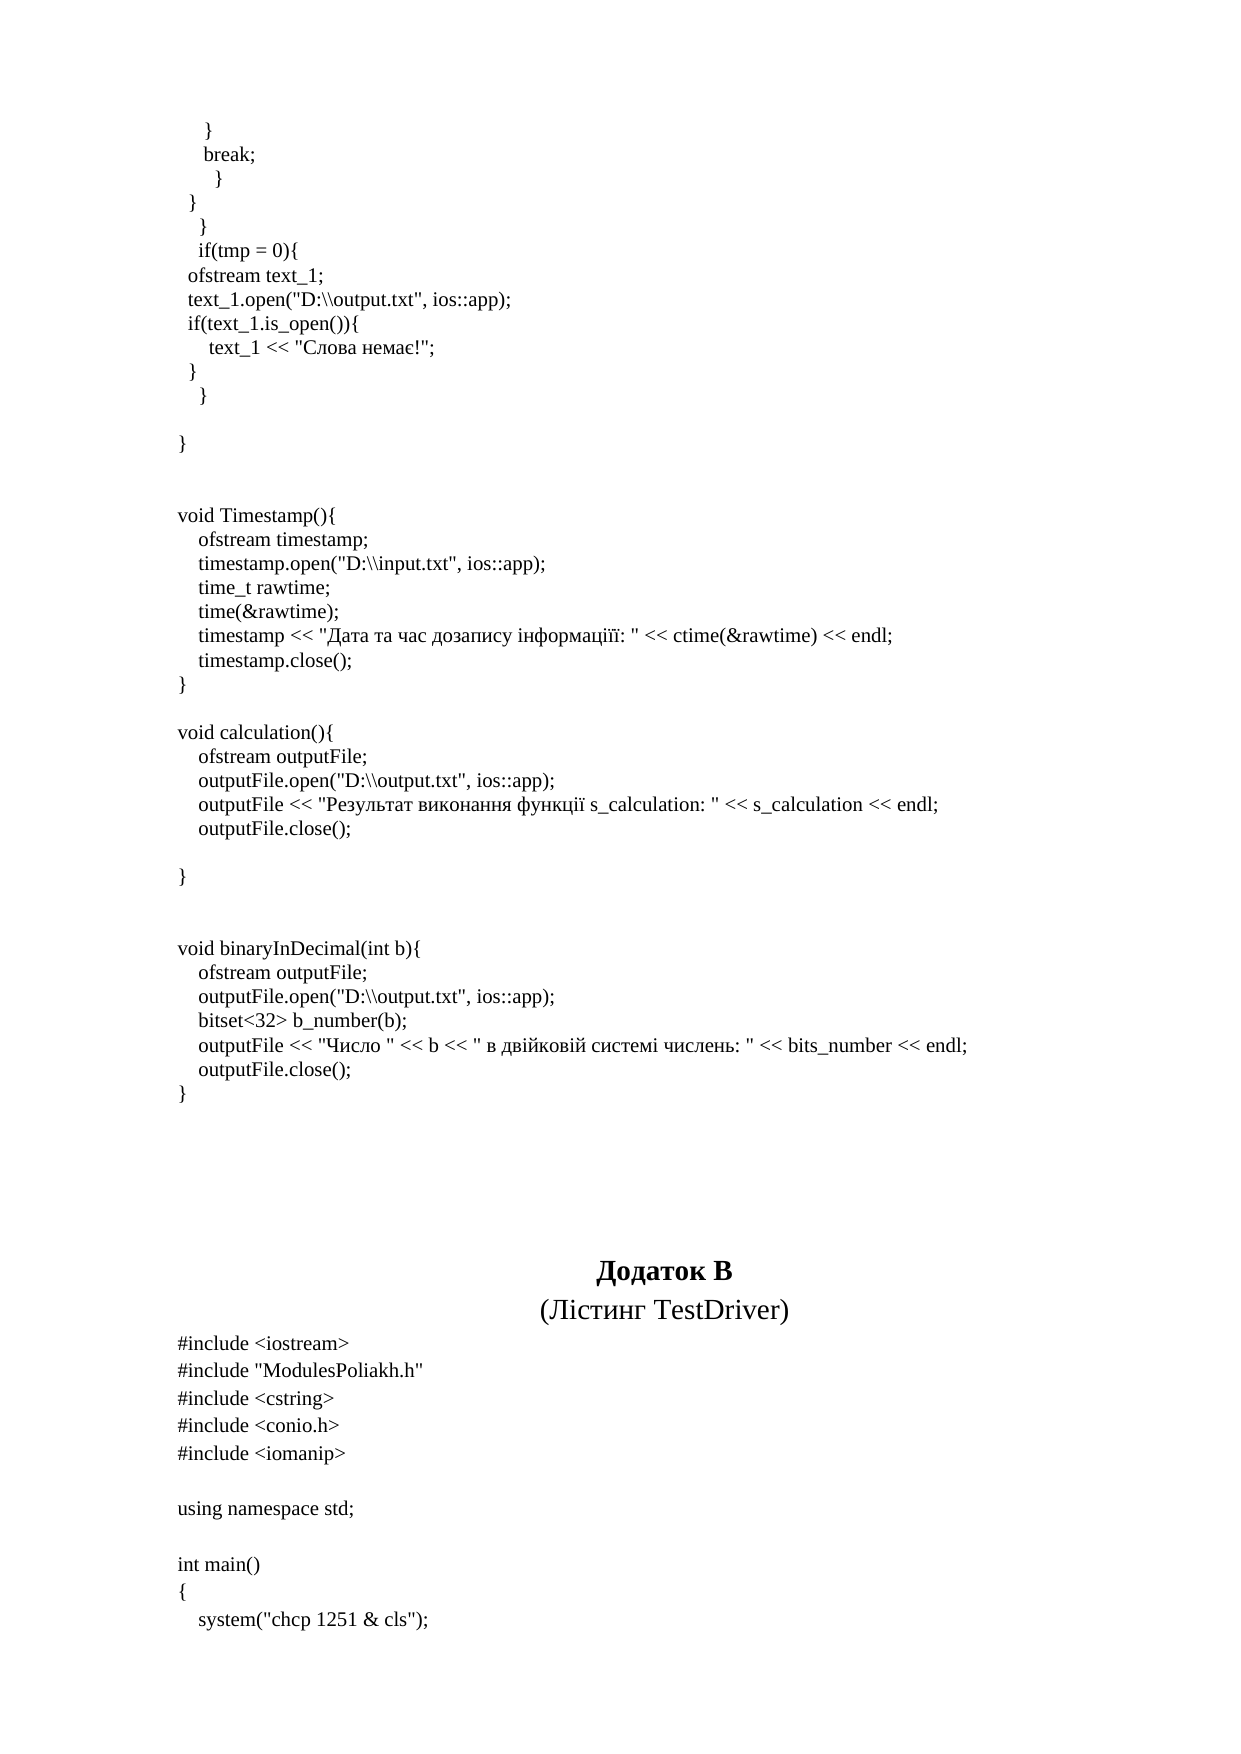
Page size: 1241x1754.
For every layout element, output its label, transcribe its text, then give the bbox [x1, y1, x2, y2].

text } [177, 190, 1152, 214]
text time(&rawtime); [177, 599, 1152, 623]
text void Timestamp(){ [177, 503, 1152, 527]
text #include <cstring> [177, 1386, 1152, 1410]
text using namespace std; [177, 1496, 1152, 1520]
text } [177, 166, 1152, 190]
text } [177, 359, 1152, 383]
text ofstream outputFile; [177, 744, 1152, 768]
text #include "ModulesPoliakh.h" [177, 1358, 1152, 1382]
text #include <iomanip> [177, 1441, 1152, 1465]
text outputFile.open("D:\\output.txt", ios::app); [177, 984, 1152, 1008]
text outputFile << "Число " << b << " в двійковій системі числень: " << bits_number << endl; [177, 1032, 1152, 1057]
text Додаток В [177, 1253, 1152, 1287]
text #include <iostream> [177, 1331, 1152, 1355]
text } [177, 118, 1152, 142]
text } [177, 383, 1152, 407]
text text_1.open("D:\\output.txt", ios::app); [177, 287, 1152, 311]
text } [177, 431, 1152, 455]
text } [177, 1081, 1152, 1105]
text void binaryInDecimal(int b){ [177, 936, 1152, 960]
text int main() [177, 1551, 1152, 1576]
text text_1 << "Слова немає!"; [177, 335, 1152, 359]
text } [177, 864, 1152, 888]
text time_t rawtime; [177, 575, 1152, 599]
text ofstream text_1; [177, 262, 1152, 287]
text system("chcp 1251 & cls"); [177, 1607, 1152, 1631]
text if(text_1.is_open()){ [177, 311, 1152, 335]
text { [177, 1579, 1152, 1603]
text timestamp << "Дата та час дозапису інформаціїї: " << ctime(&rawtime) << endl; [177, 623, 1152, 647]
text outputFile.close(); [177, 1057, 1152, 1081]
text ofstream timestamp; [177, 527, 1152, 551]
text } [177, 214, 1152, 238]
text #include <conio.h> [177, 1413, 1152, 1437]
text timestamp.close(); [177, 647, 1152, 672]
text ofstream outputFile; [177, 960, 1152, 984]
text break; [177, 142, 1152, 166]
text outputFile.close(); [177, 816, 1152, 840]
text void calculation(){ [177, 720, 1152, 744]
text outputFile << "Результат виконання функції s_calculation: " << s_calculation << endl; [177, 792, 1152, 816]
text (Лістинг TestDriver) [177, 1292, 1152, 1326]
text if(tmp = 0){ [177, 238, 1152, 262]
text outputFile.open("D:\\output.txt", ios::app); [177, 768, 1152, 792]
text timestamp.open("D:\\input.txt", ios::app); [177, 551, 1152, 575]
text } [177, 672, 1152, 696]
text bitset<32> b_number(b); [177, 1008, 1152, 1032]
